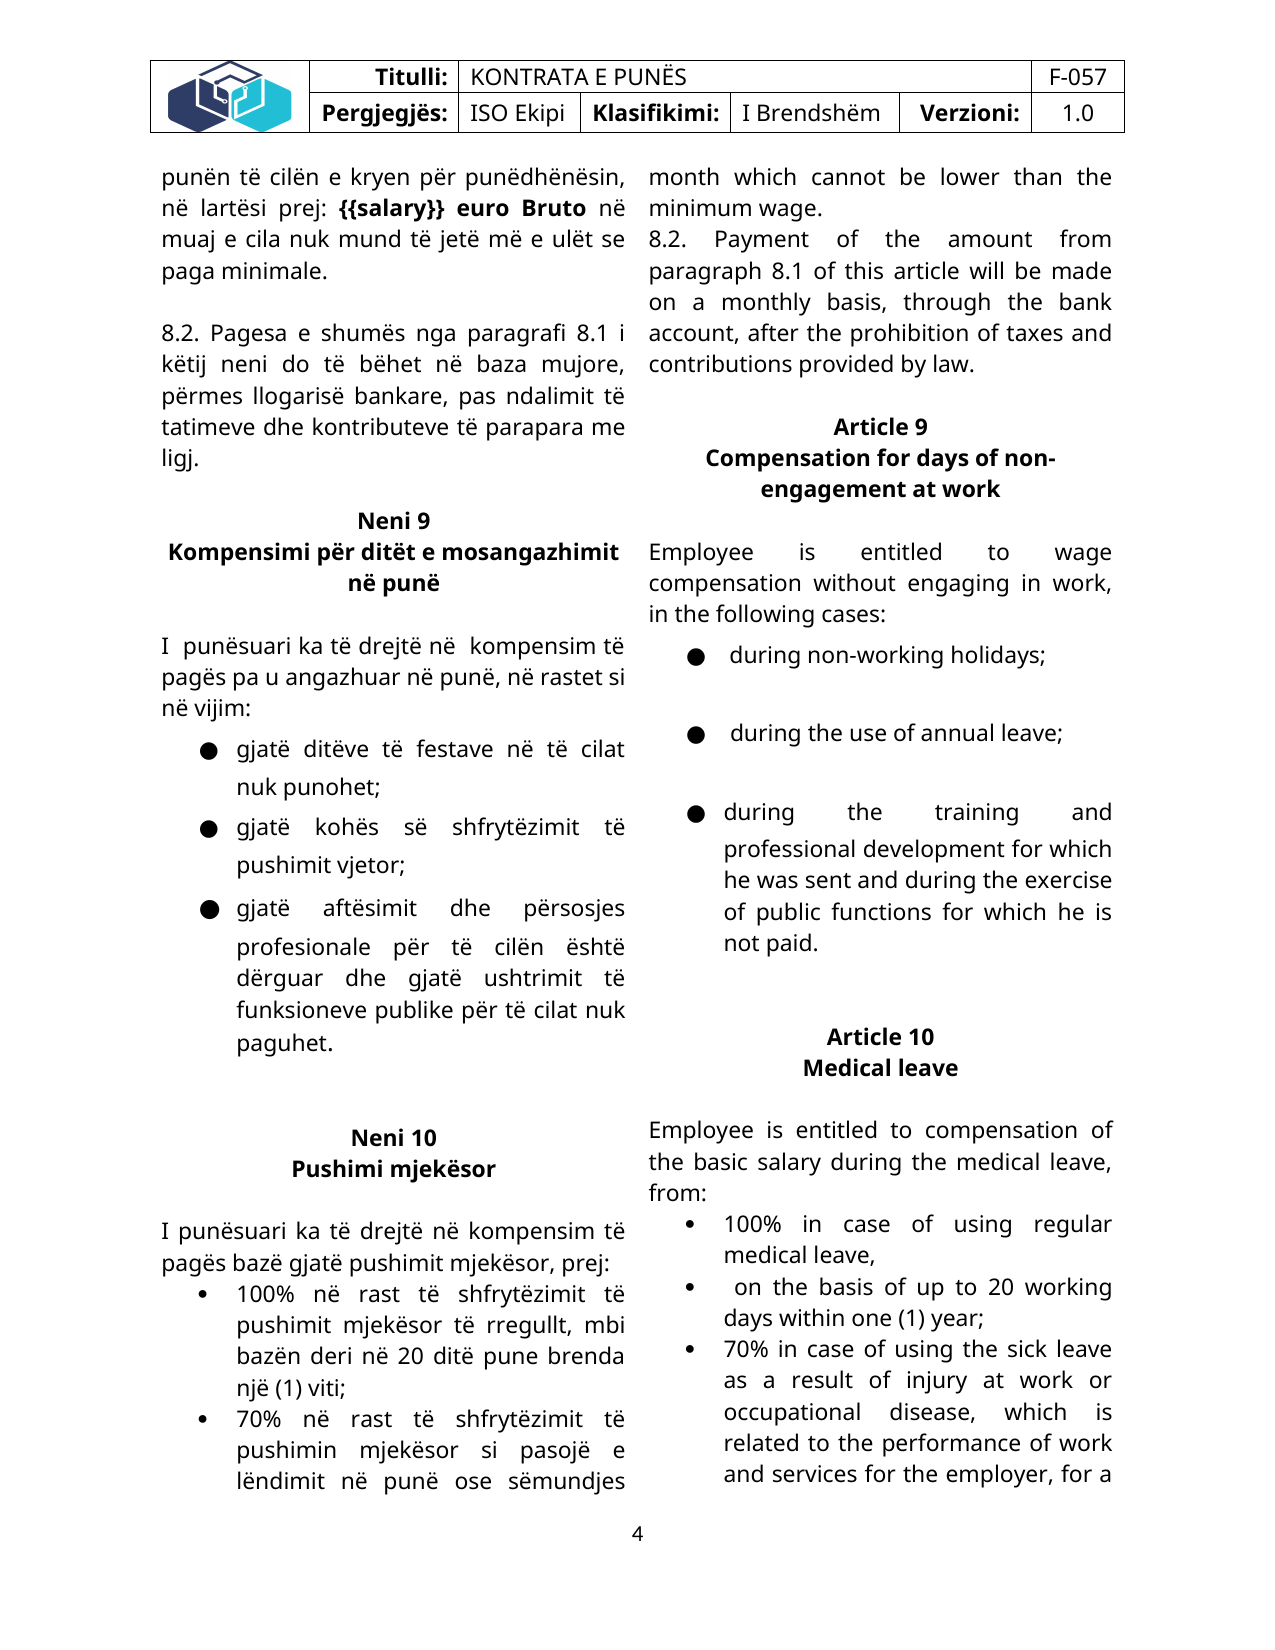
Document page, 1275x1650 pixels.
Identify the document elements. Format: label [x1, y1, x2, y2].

table_header [150, 161, 637, 1496]
table_header [637, 161, 1124, 1496]
picture [168, 61, 292, 132]
